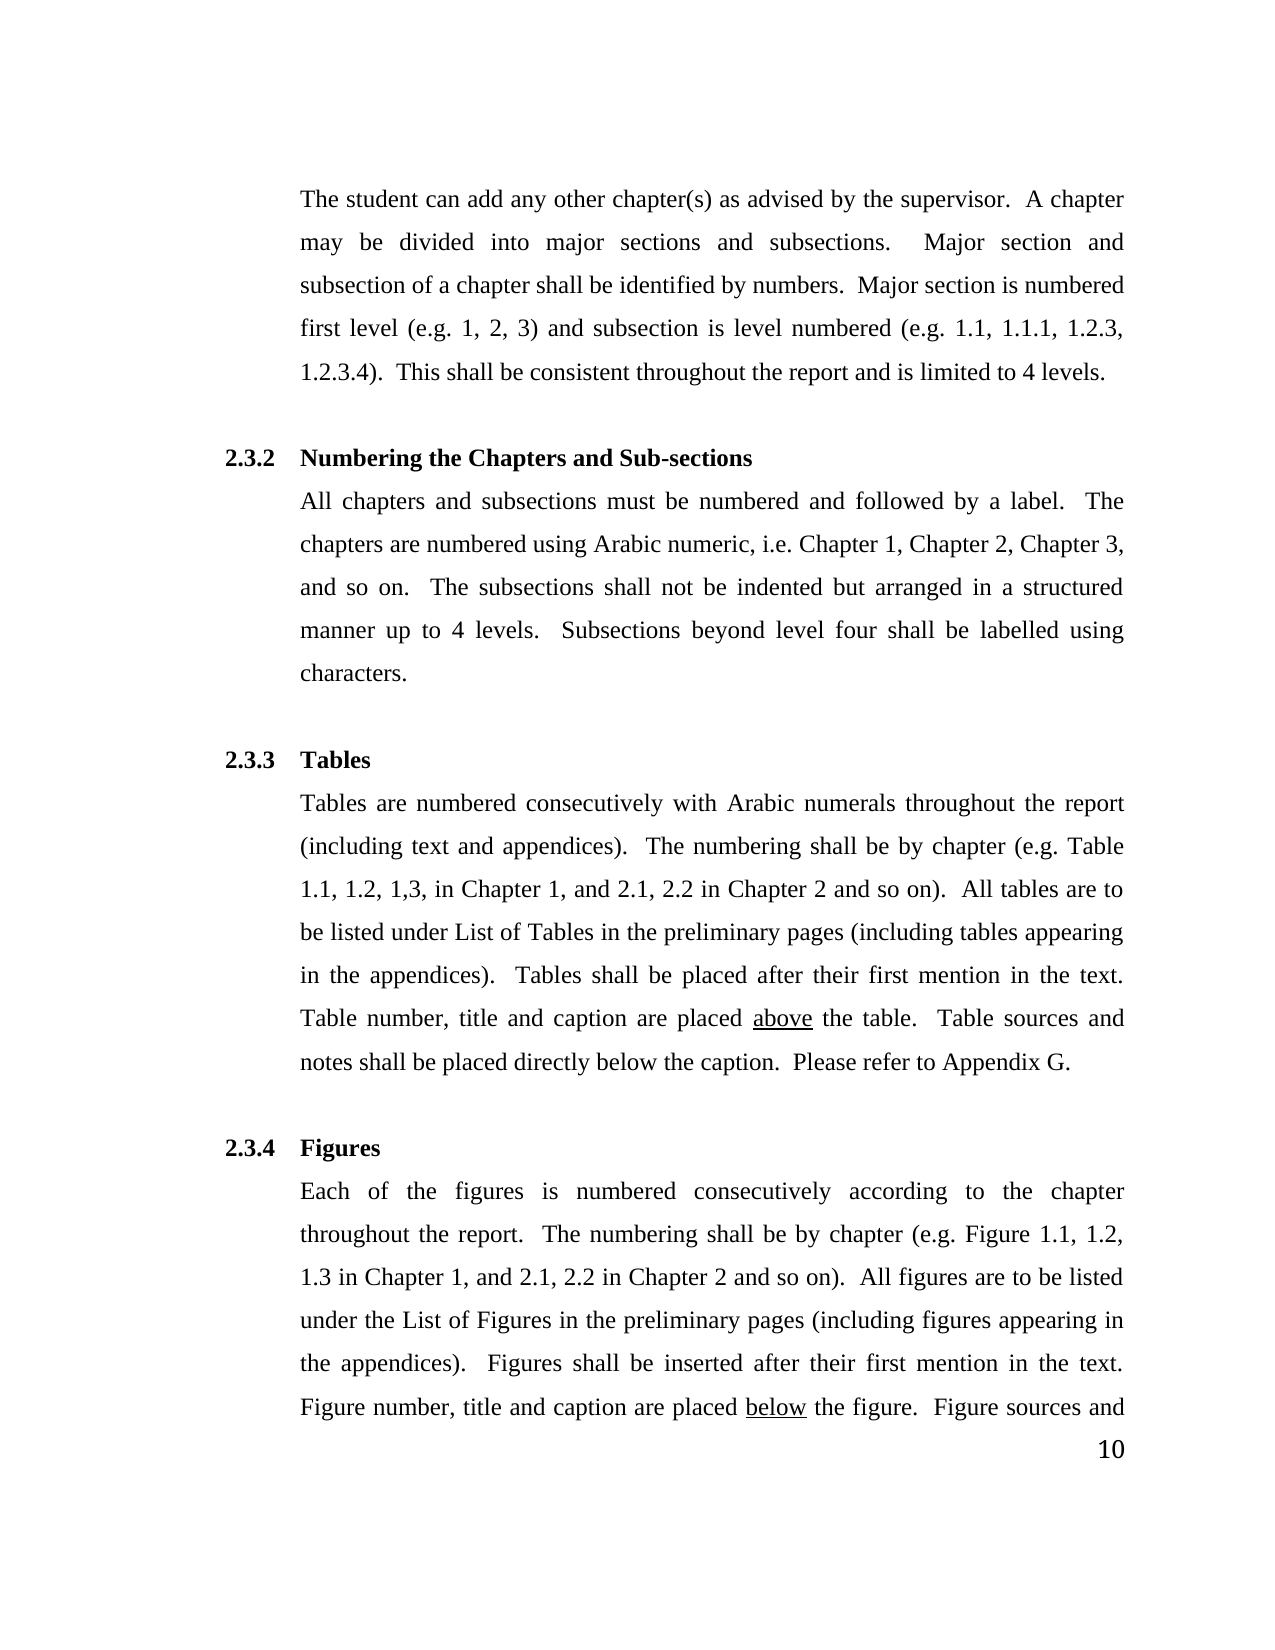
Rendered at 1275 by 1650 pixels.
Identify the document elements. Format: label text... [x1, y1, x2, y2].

list Figures [225, 1133, 1125, 1162]
text Tables are numbered consecutively with Arabic numerals throughout the report (including text and appendices). The numbering shall be by chapter (e.g. Table 1.1, 1.2, 1,3, in Chapter 1, and 2.1, 2.2 in Chapter 2 and so on). All tables are to be listed under List of Tables in the preliminary pages (including tables appearing in the appendices). Tables shall be placed after their first mention in the text. Table number, title and caption are placed above the table. Table sources and notes shall be placed directly below the caption. Please refer to Appendix G. [300, 788, 1125, 1075]
text The student can add any other chapter(s) as advised by the supervisor. A chapter may be divided into major sections and subsections. Major section and subsection of a chapter shall be identified by numbers. Major section is numbered first level (e.g. 1, 2, 3) and subsection is level numbered (e.g. 1.1, 1.1.1, 1.2.3, 1.2.3.4). This shall be consistent throughout the report and is limited to 4 levels. [300, 184, 1125, 385]
list Tables [225, 745, 1125, 773]
text All chapters and subsections must be numbered and followed by a label. The chapters are numbered using Arabic numeric, i.e. Chapter 1, Chapter 2, Chapter 3, and so on. The subsections shall not be indented but arranged in a structured manner up to 4 levels. Subsections beyond level four shall be labelled using characters. [300, 486, 1125, 687]
list Numbering the Chapters and Sub-sections [225, 443, 1125, 472]
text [300, 1176, 1125, 1420]
